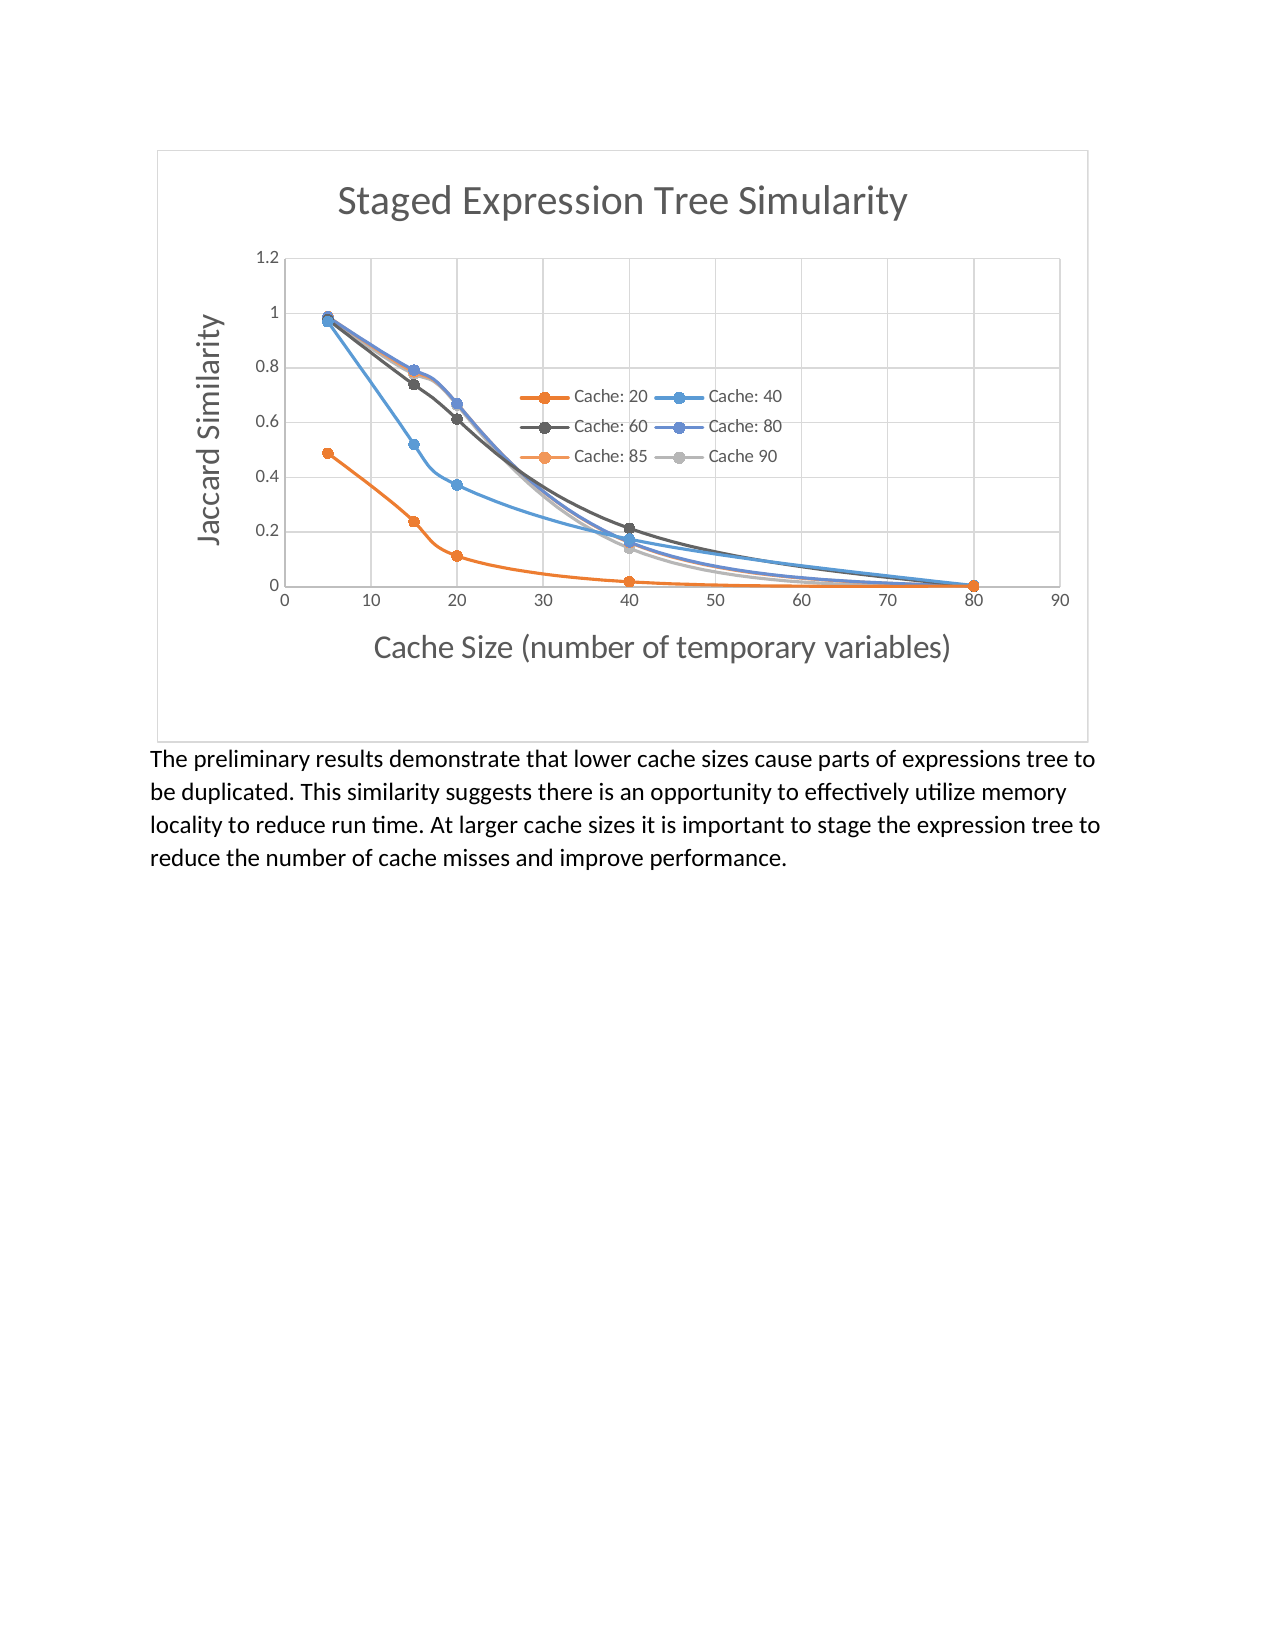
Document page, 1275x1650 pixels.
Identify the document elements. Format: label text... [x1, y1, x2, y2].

text The preliminary results demonstrate that lower cache sizes cause parts of expressions tree to be duplicated. This similarity suggests there is an opportunity to effectively utilize memory locality to reduce run time. At larger cache sizes it is important to stage the expression tree to reduce the number of cache misses and improve performance. [150, 150, 1125, 872]
